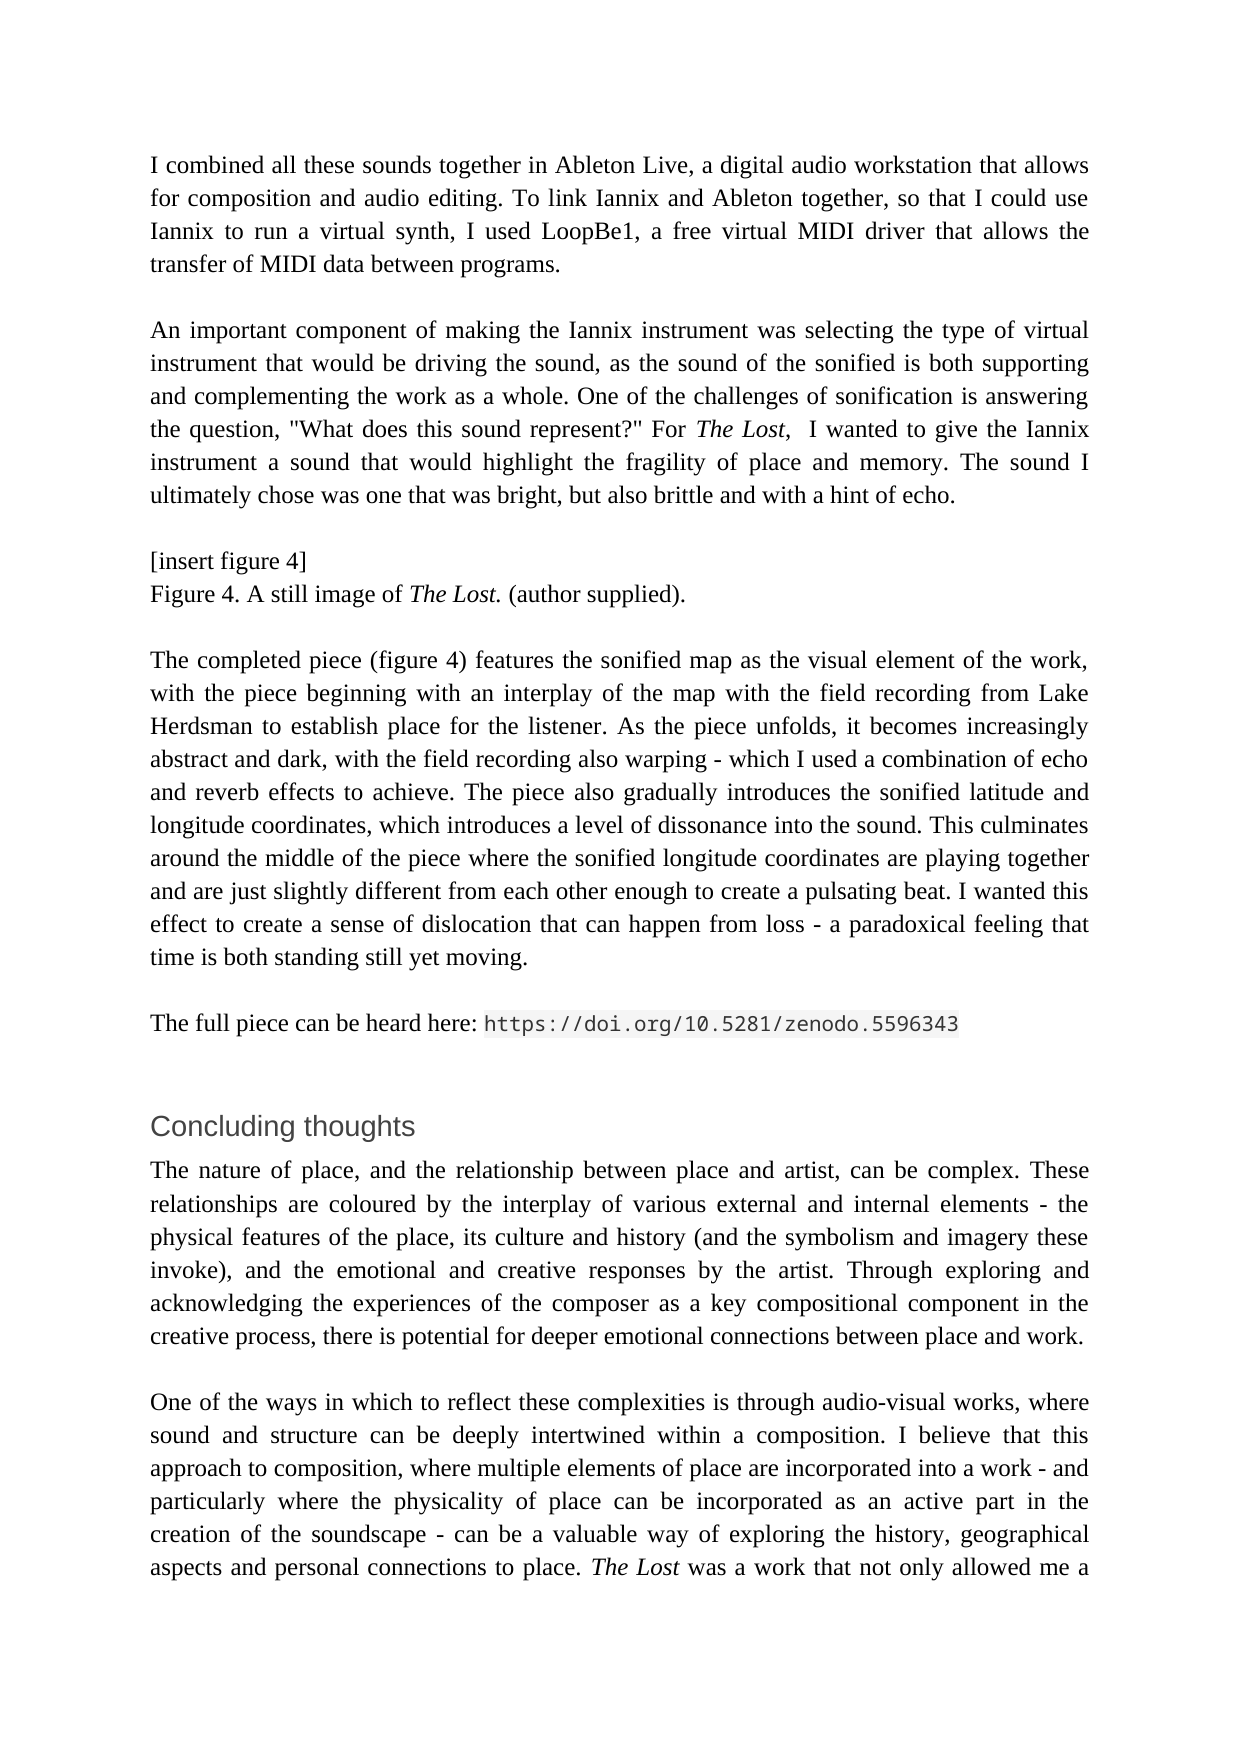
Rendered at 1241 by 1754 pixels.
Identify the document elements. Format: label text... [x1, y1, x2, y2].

subtitle Concluding thoughts [150, 1109, 1090, 1142]
text The nature of place, and the relationship between place and artist, can be complex. These relationships are coloured by the interplay of various external and internal elements - the physical features of the place, its culture and history (and the symbolism and imagery these invoke), and the emotional and creative responses by the artist. Through exploring and acknowledging the experiences of the composer as a key compositional component in the creative process, there is potential for deeper emotional connections between place and work. [150, 1156, 1090, 1349]
text The full piece can be heard here: https://doi.org/10.5281/zenodo.5596343 [150, 1008, 1090, 1038]
text [insert figure 4] [150, 546, 1090, 575]
text An important component of making the Iannix instrument was selecting the type of virtual instrument that would be driving the sound, as the sound of the sonified is both supporting and complementing the work as a whole. One of the challenges of sonification is answering the question, "What does this sound represent?" For The Lost, I wanted to give the Iannix instrument a sound that would highlight the fragility of place and memory. The sound I ultimately chose was one that was bright, but also brittle and with a hint of echo. [150, 315, 1090, 509]
text The completed piece (figure 4) features the sonified map as the visual element of the work, with the piece beginning with an interplay of the map with the field recording from Lake Herdsman to establish place for the listener. As the piece unfolds, it becomes increasingly abstract and dark, with the field recording also warping - which I used a combination of echo and reverb effects to achieve. The piece also gradually introduces the sonified latitude and longitude coordinates, which introduces a level of dissonance into the sound. This culminates around the middle of the piece where the sonified longitude coordinates are playing together and are just slightly different from each other enough to create a pulsating beat. I wanted this effect to create a sense of dislocation that can happen from loss - a paradoxical feeling that time is both standing still yet moving. [150, 645, 1090, 971]
text Figure 4. A still image of The Lost. (author supplied). [150, 579, 1090, 608]
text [150, 1387, 1090, 1581]
text I combined all these sounds together in Ableton Live, a digital audio workstation that allows for composition and audio editing. To link Iannix and Ableton together, so that I could use Iannix to run a virtual synth, I used LoopBe1, a free virtual MIDI driver that allows the transfer of MIDI data between programs. [150, 150, 1090, 278]
